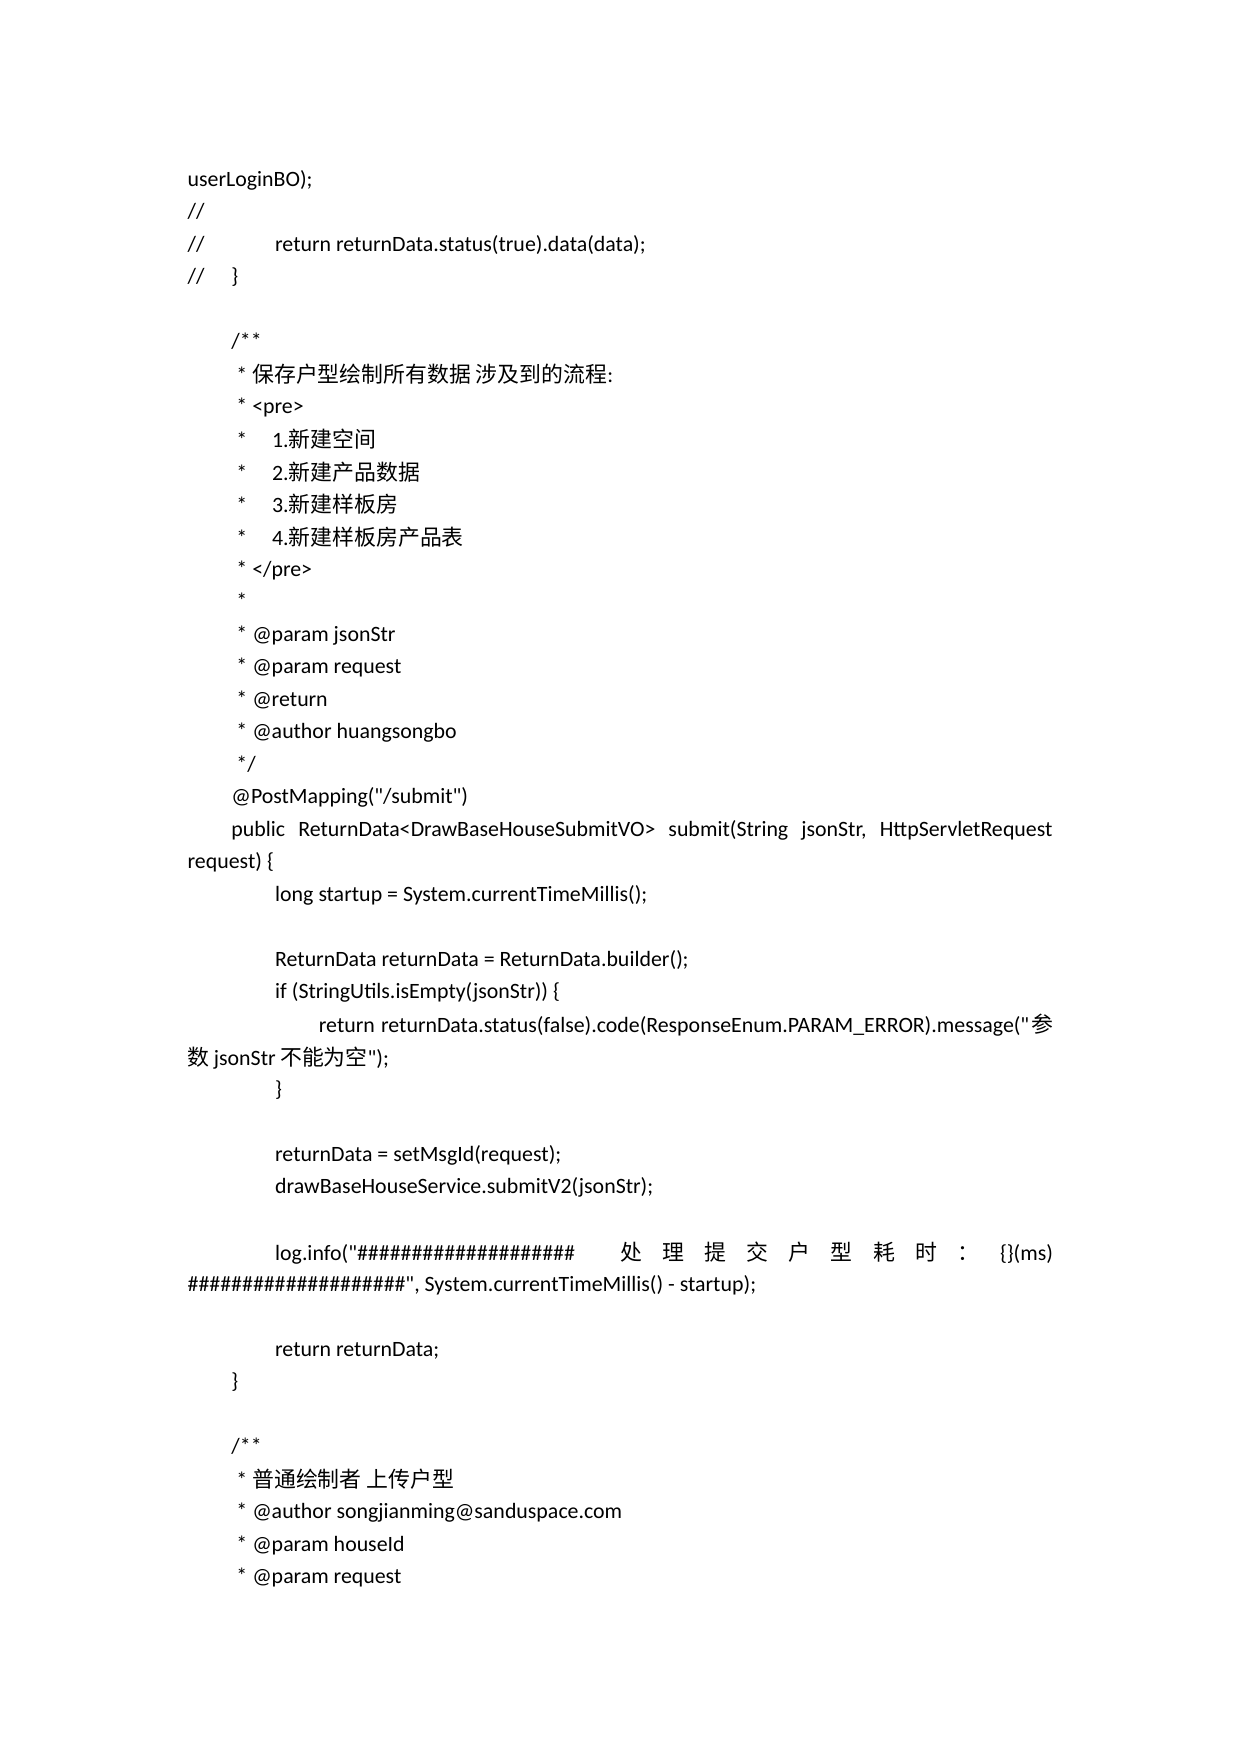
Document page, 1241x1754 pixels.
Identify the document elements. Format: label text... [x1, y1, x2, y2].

text @PostMapping("/submit") [187, 779, 1053, 812]
text if (StringUtils.isEmpty(jsonStr)) { [187, 974, 1053, 1007]
text * 保存户型绘制所有数据 涉及到的流程: [187, 357, 1053, 389]
text drawBaseHouseService.submitV2(jsonStr); [187, 1169, 1053, 1202]
text * @param request [187, 649, 1053, 682]
text * @param request [187, 1559, 1053, 1592]
text returnData = setMsgId(request); [187, 1137, 1053, 1169]
text long startup = System.currentTimeMillis(); [187, 877, 1053, 909]
text * @author songjianming@sanduspace.com [187, 1494, 1053, 1527]
text * 1.新建空间 [187, 422, 1053, 454]
text * @return [187, 682, 1053, 714]
text ReturnData returnData = ReturnData.builder(); [187, 942, 1053, 974]
text } [187, 1364, 1053, 1397]
text * @param houseId [187, 1527, 1053, 1559]
text * 4.新建样板房产品表 [187, 519, 1053, 552]
text * 2.新建产品数据 [187, 454, 1053, 487]
text * @param jsonStr [187, 617, 1053, 649]
text */ [187, 747, 1053, 779]
text // } [187, 259, 1053, 292]
text /** [187, 1429, 1053, 1462]
text // [187, 194, 1053, 227]
text * </pre> [187, 552, 1053, 584]
text * 3.新建样板房 [187, 487, 1053, 519]
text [187, 162, 1053, 194]
text // return returnData.status(true).data(data); [187, 227, 1053, 259]
text * <pre> [187, 389, 1053, 422]
text * @author huangsongbo [187, 714, 1053, 747]
text return returnData; [187, 1332, 1053, 1364]
text public ReturnData<DrawBaseHouseSubmitVO> submit(String jsonStr, HttpServletRequest request) { [187, 812, 1053, 877]
text log.info("#################### 处理提交户型耗时：{}(ms) ####################", System.currentTimeMillis() - startup); [187, 1234, 1053, 1299]
text } [187, 1072, 1053, 1104]
text * [187, 584, 1053, 617]
text /** [187, 324, 1053, 357]
text * 普通绘制者 上传户型 [187, 1462, 1053, 1494]
text return returnData.status(false).code(ResponseEnum.PARAM_ERROR).message("参数jsonStr不能为空"); [187, 1007, 1053, 1072]
